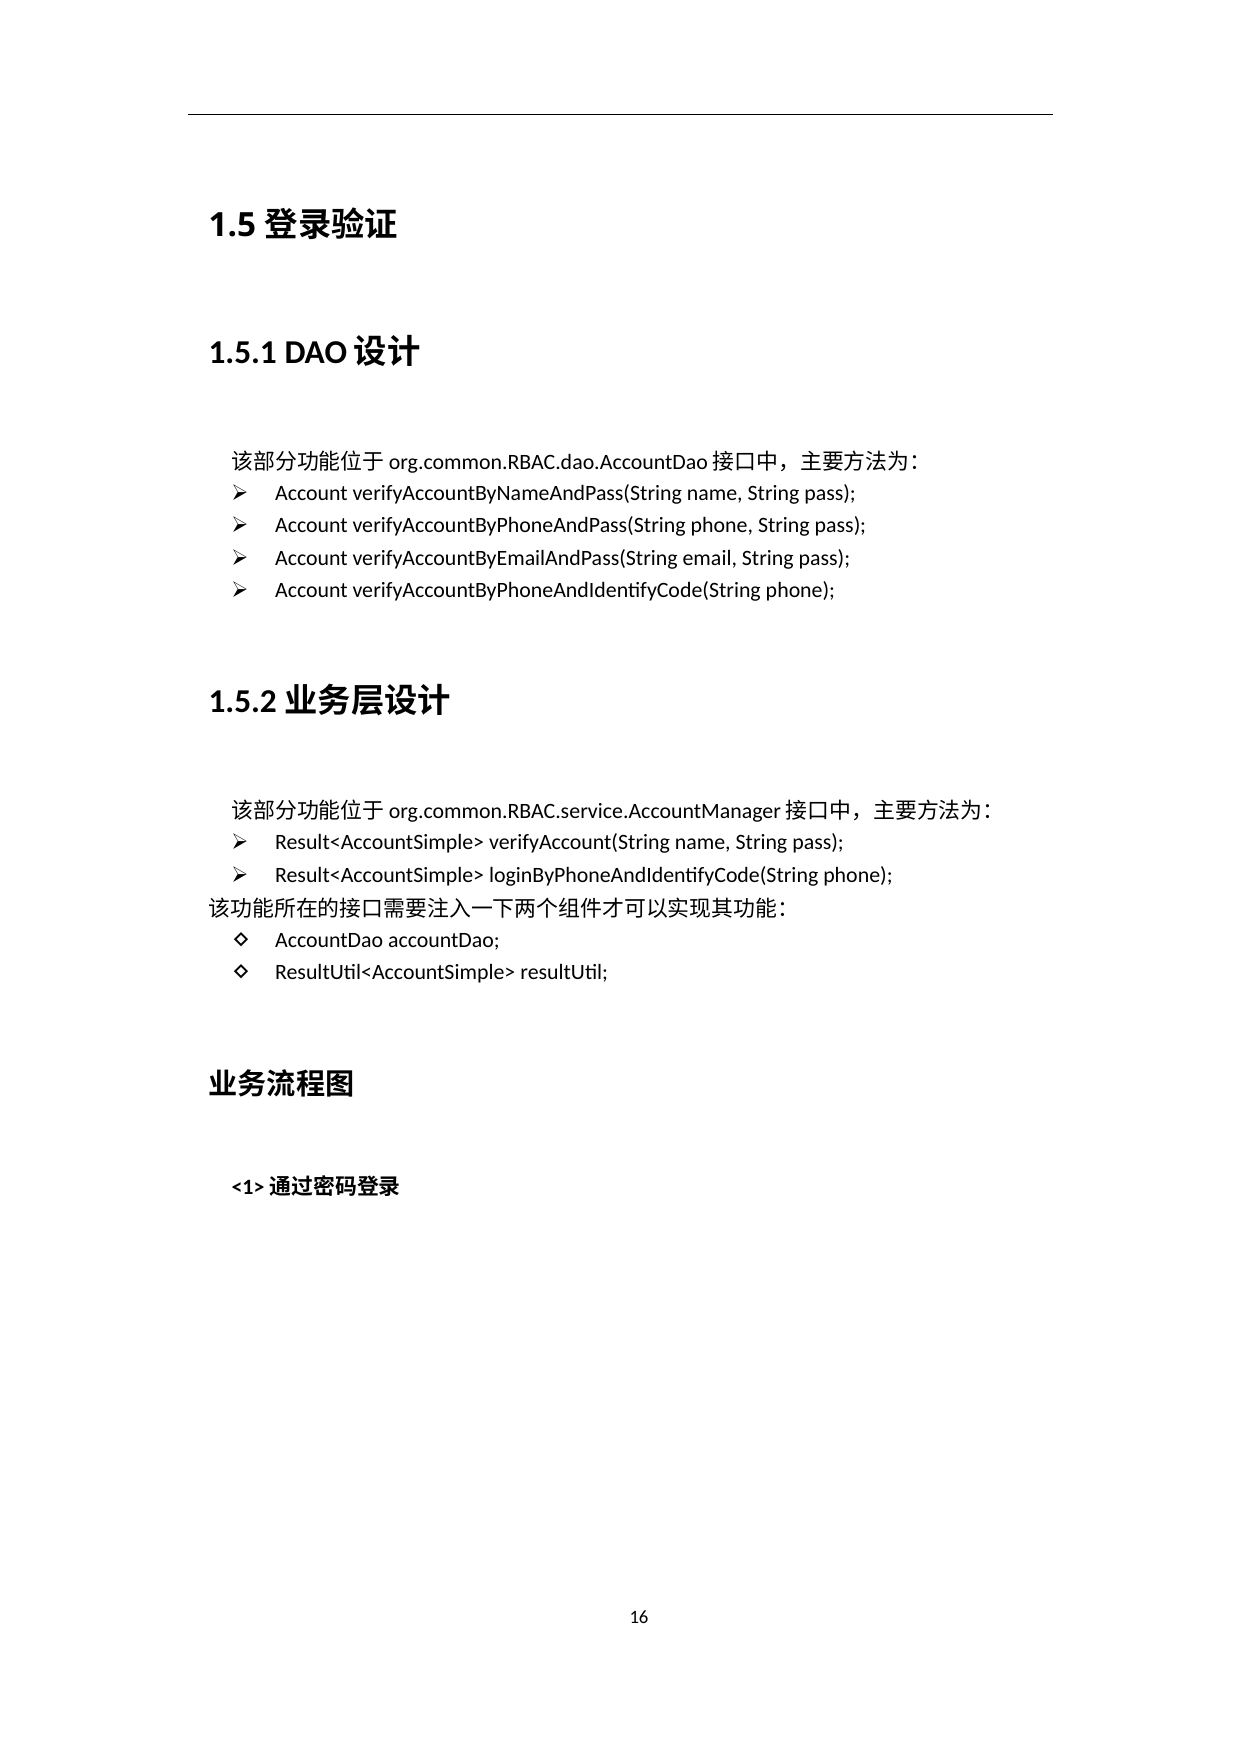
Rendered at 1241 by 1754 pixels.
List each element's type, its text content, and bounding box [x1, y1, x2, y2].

list Result<AccountSimple> verifyAccount(String name, String pass); [231, 825, 1053, 858]
list Account verifyAccountByNameAndPass(String name, String pass); [231, 476, 1053, 509]
text 该功能所在的接口需要注入一下两个组件才可以实现其功能： [187, 890, 1053, 923]
list Account verifyAccountByPhoneAndPass(String phone, String pass); [231, 509, 1053, 541]
list ResultUtil<AccountSimple> resultUtil; [231, 955, 1053, 988]
text 该部分功能位于org.common.RBAC.dao.AccountDao接口中，主要方法为： [187, 444, 1053, 476]
text <1> 通过密码登录 [187, 1168, 1053, 1201]
list Account verifyAccountByPhoneAndIdentifyCode(String phone); [231, 574, 1053, 606]
subtitle 1.5.1 DAO设计 [187, 316, 1053, 381]
list Result<AccountSimple> loginByPhoneAndIdentifyCode(String phone); [231, 858, 1053, 890]
text 该部分功能位于org.common.RBAC.service.AccountManager接口中，主要方法为： [187, 793, 1053, 825]
subtitle 业务流程图 [187, 1049, 1053, 1114]
subtitle 1.5.2 业务层设计 [187, 666, 1053, 731]
list AccountDao accountDao; [231, 923, 1053, 955]
subtitle 1.5 登录验证 [187, 189, 1053, 254]
list Account verifyAccountByEmailAndPass(String email, String pass); [231, 541, 1053, 574]
